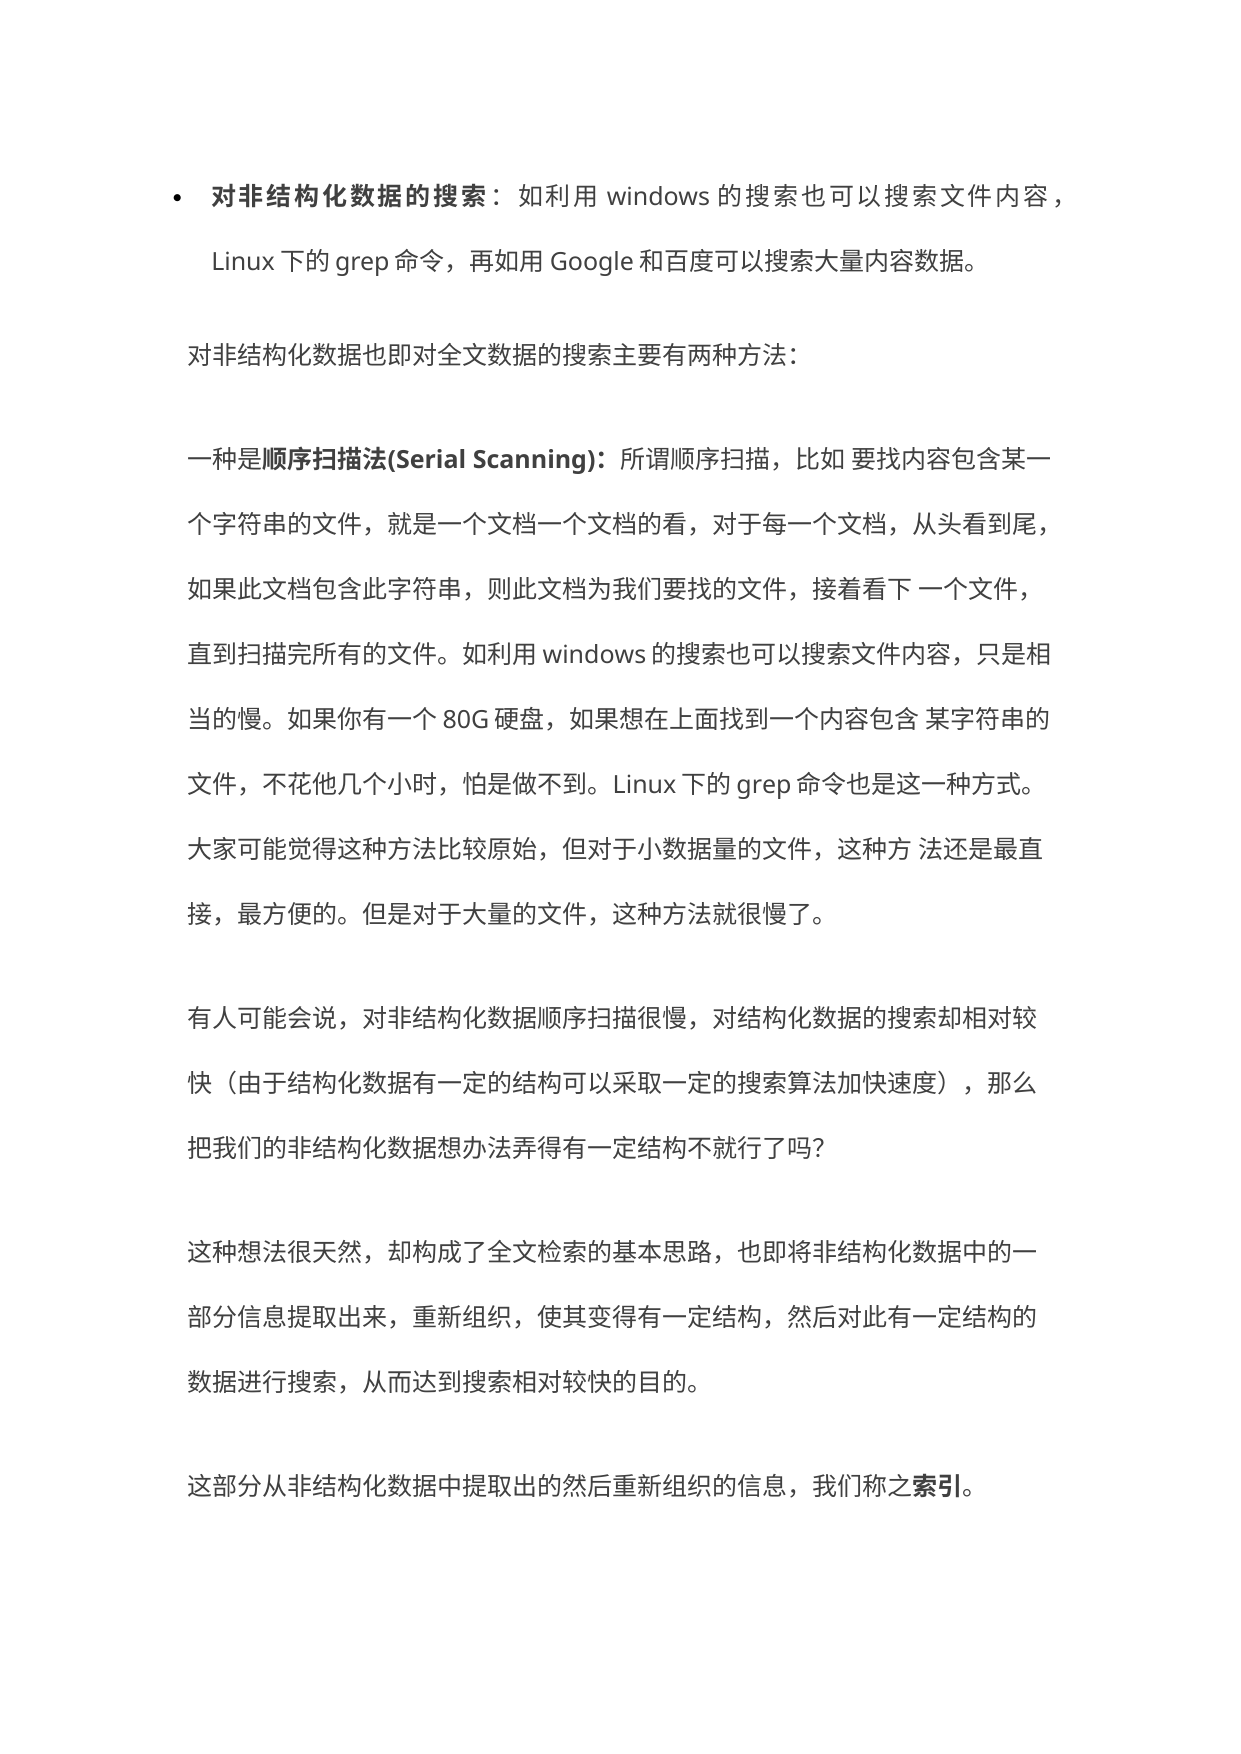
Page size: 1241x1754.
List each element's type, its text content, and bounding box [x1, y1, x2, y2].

text 这种想法很天然，却构成了全文检索的基本思路，也即将非结构化数据中的一部分信息提取出来，重新组织，使其变得有一定结构，然后对此有一定结构的数据进行搜索，从而达到搜索相对较快的目的。 [187, 1218, 1053, 1413]
text 有人可能会说，对非结构化数据顺序扫描很慢，对结构化数据的搜索却相对较快（由于结构化数据有一定的结构可以采取一定的搜索算法加快速度），那么把我们的非结构化数据想办法弄得有一定结构不就行了吗？ [187, 984, 1053, 1179]
list 对非结构化数据的搜索：如利用windows的搜索也可以搜索文件内容，Linux下的grep命令，再如用Google和百度可以搜索大量内容数据。 [173, 162, 1053, 292]
text 这部分从非结构化数据中提取出的然后重新组织的信息，我们称之索引。 [187, 1452, 1053, 1517]
text 一种是顺序扫描法(Serial Scanning)：所谓顺序扫描，比如 要找内容包含某一个字符串的文件，就是一个文档一个文档的看，对于每一个文档，从头看到尾，如果此文档包含此字符串，则此文档为我们要找的文件，接着看下 一个文件，直到扫描完所有的文件。如利用windows的搜索也可以搜索文件内容，只是相当的慢。如果你有一个80G硬盘，如果想在上面找到一个内容包含 某字符串的文件，不花他几个小时，怕是做不到。Linux下的grep命令也是这一种方式。大家可能觉得这种方法比较原始，但对于小数据量的文件，这种方 法还是最直接，最方便的。但是对于大量的文件，这种方法就很慢了。 [187, 425, 1053, 945]
text 对非结构化数据也即对全文数据的搜索主要有两种方法： [187, 321, 1053, 386]
